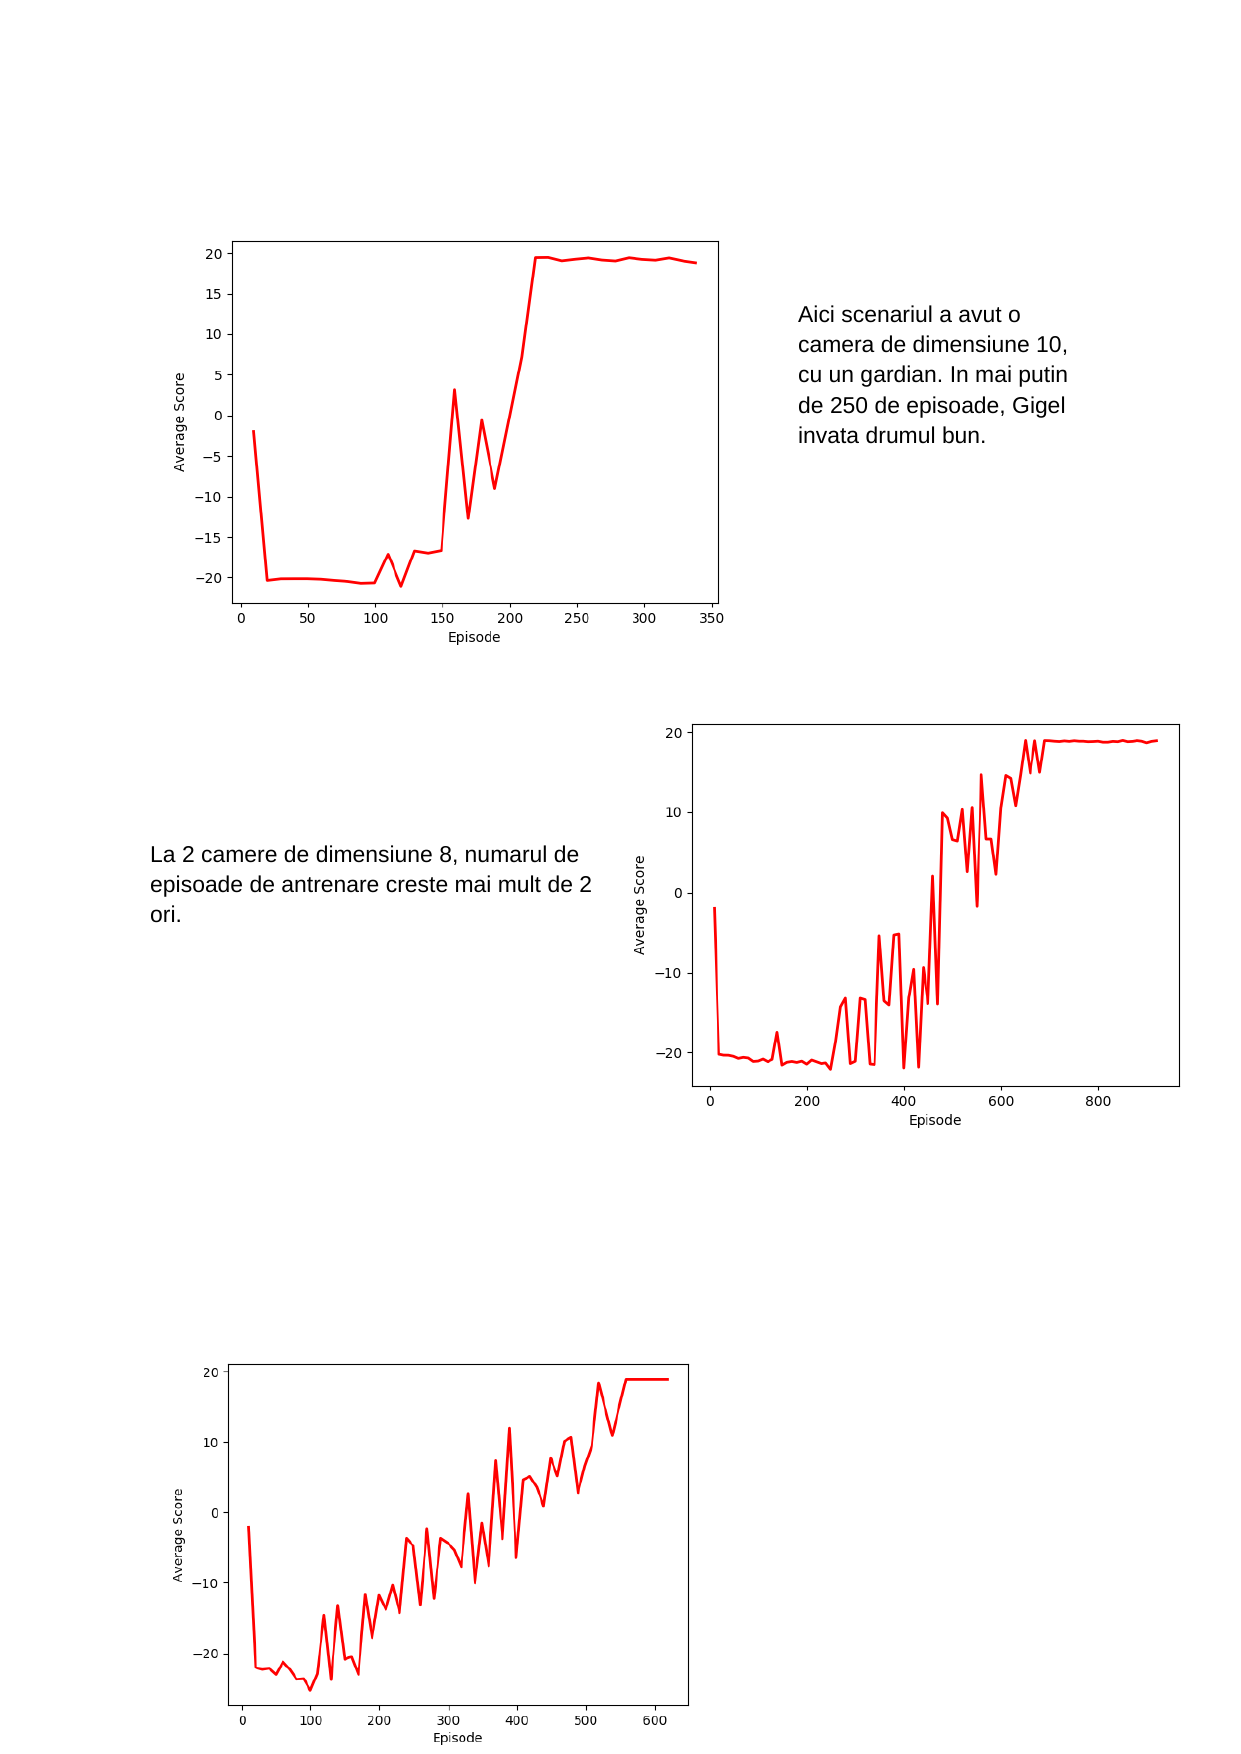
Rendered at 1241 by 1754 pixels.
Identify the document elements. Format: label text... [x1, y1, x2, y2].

picture [153, 184, 780, 654]
text Aici scenariul a avut o camera de dimensiune 10, cu un gardian. In mai putin de 250 de episoade, Gigel invata drumul bun. [780, 301, 1090, 448]
picture [613, 667, 1240, 1137]
text La 2 camere de dimensiune 8, numarul de episoade de antrenare creste mai mult de 2 ori. [150, 841, 613, 928]
picture [153, 1310, 747, 1754]
